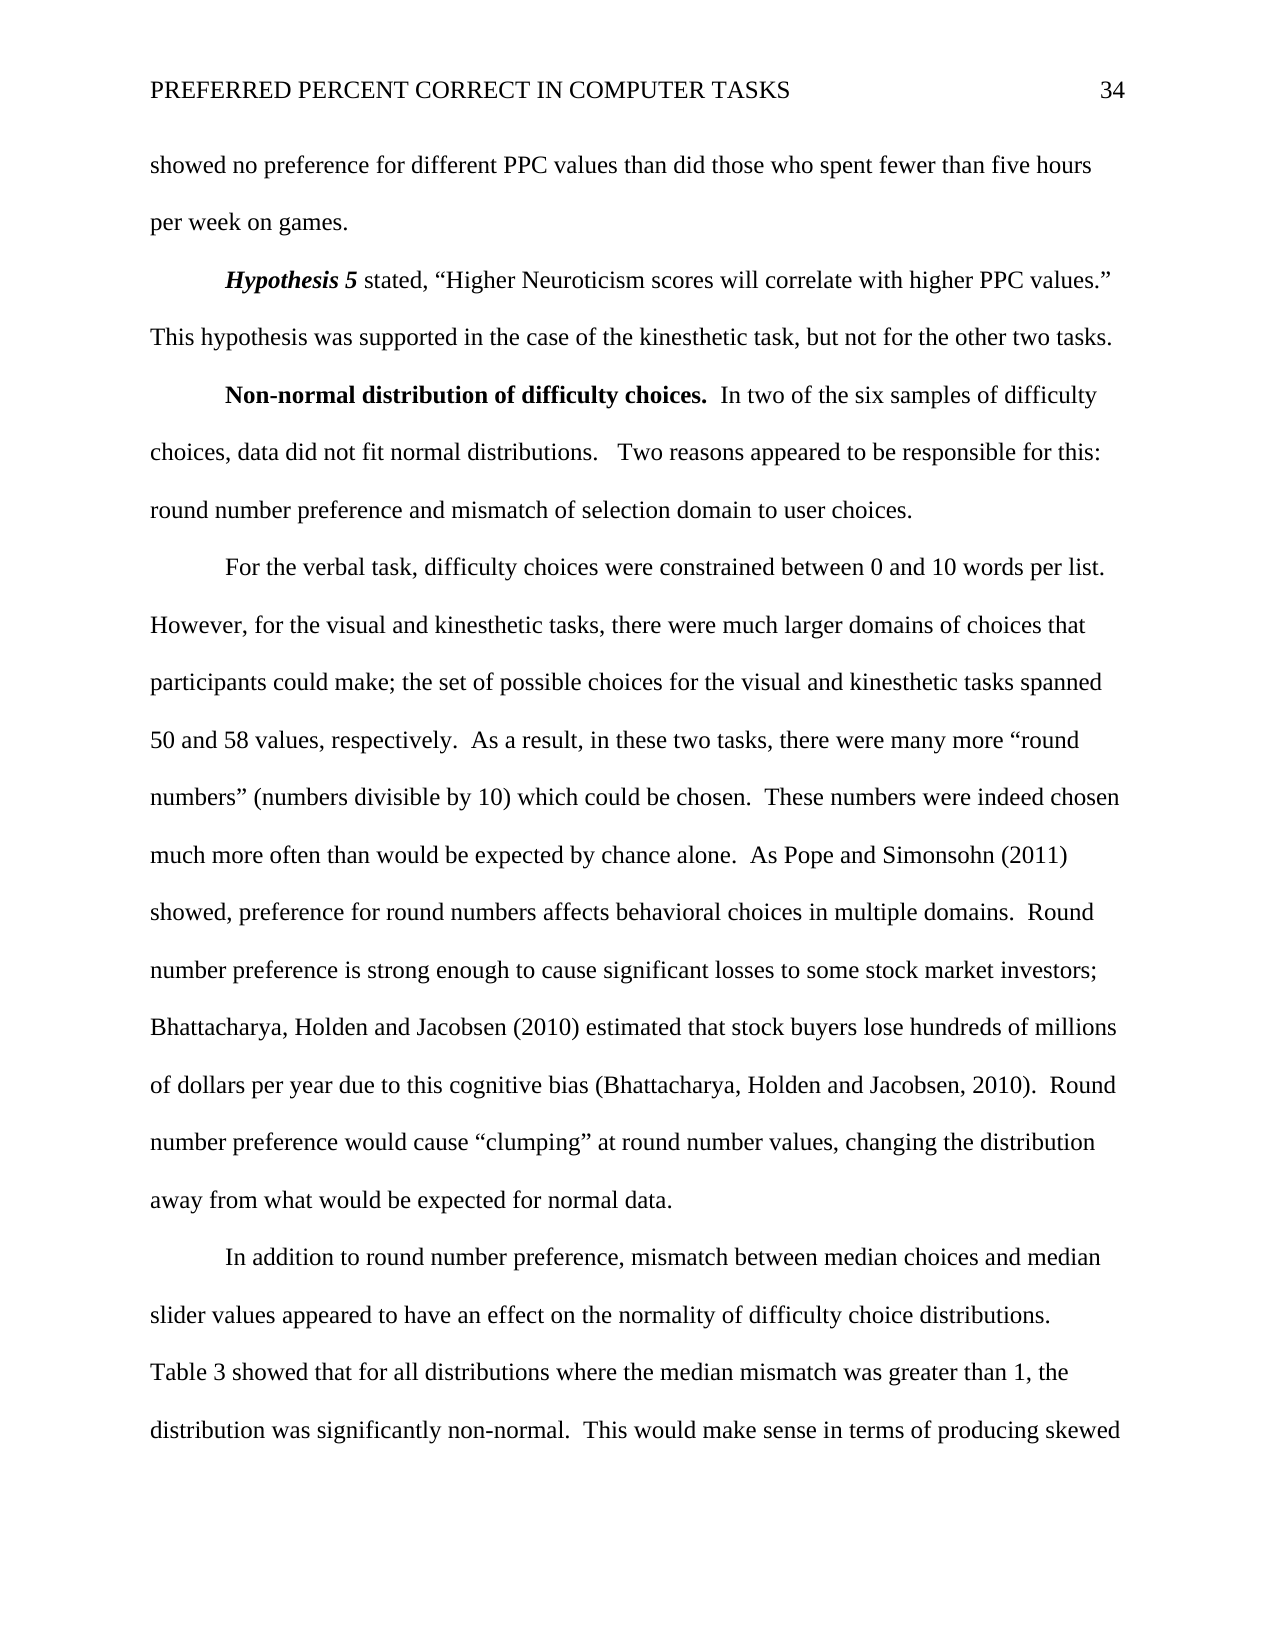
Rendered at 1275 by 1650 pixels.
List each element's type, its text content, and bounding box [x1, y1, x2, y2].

text Non-normal distribution of difficulty choices. In two of the six samples of difficulty choices, data did not fit normal distributions. Two reasons appeared to be responsible for this: round number preference and mismatch of selection domain to user choices. [150, 380, 1125, 524]
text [150, 1242, 1125, 1444]
text For the verbal task, difficulty choices were constrained between 0 and 10 words per list. However, for the visual and kinesthetic tasks, there were much larger domains of choices that participants could make; the set of possible choices for the visual and kinesthetic tasks spanned 50 and 58 values, respectively. As a result, in these two tasks, there were many more “round numbers” (numbers divisible by 10) which could be chosen. These numbers were indeed chosen much more often than would be expected by chance alone. As Pope and Simonsohn (2011) showed, preference for round numbers affects behavioral choices in multiple domains. Round number preference is strong enough to cause significant losses to some stock market investors; Bhattacharya, Holden and Jacobsen (2010) estimated that stock buyers lose hundreds of millions of dollars per year due to this cognitive bias (Bhattacharya, Holden and Jacobsen, 2010). Round number preference would cause “clumping” at round number values, changing the distribution away from what would be expected for normal data. [150, 552, 1125, 1214]
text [150, 150, 1125, 236]
text Hypothesis 5 stated, “Higher Neuroticism scores will correlate with higher PPC values.” This hypothesis was supported in the case of the kinesthetic task, but not for the other two tasks. [150, 265, 1125, 351]
